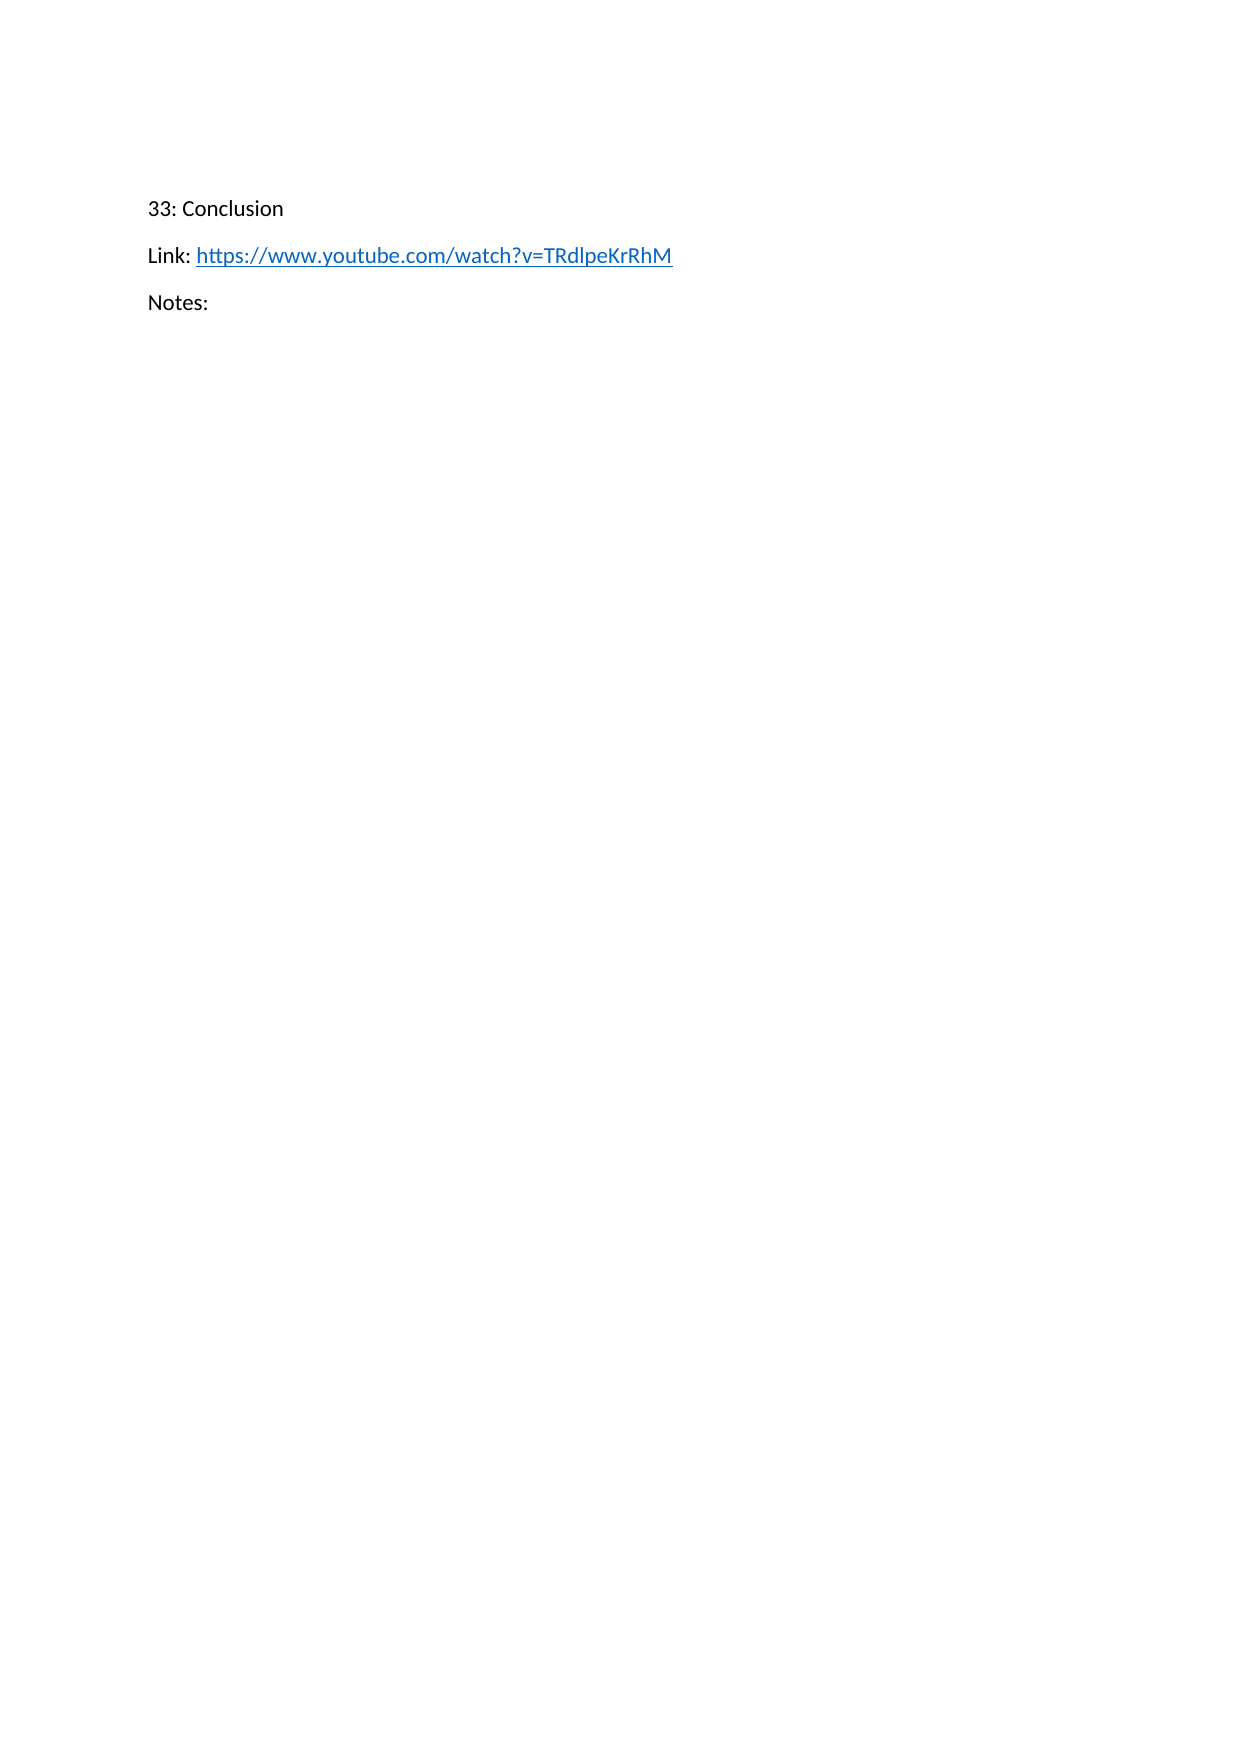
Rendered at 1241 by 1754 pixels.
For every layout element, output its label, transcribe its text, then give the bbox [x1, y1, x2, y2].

text Notes: [148, 288, 1093, 316]
text 33: Conclusion [148, 194, 1093, 222]
text Link: https://www.youtube.com/watch?v=TRdlpeKrRhM [148, 241, 1093, 269]
